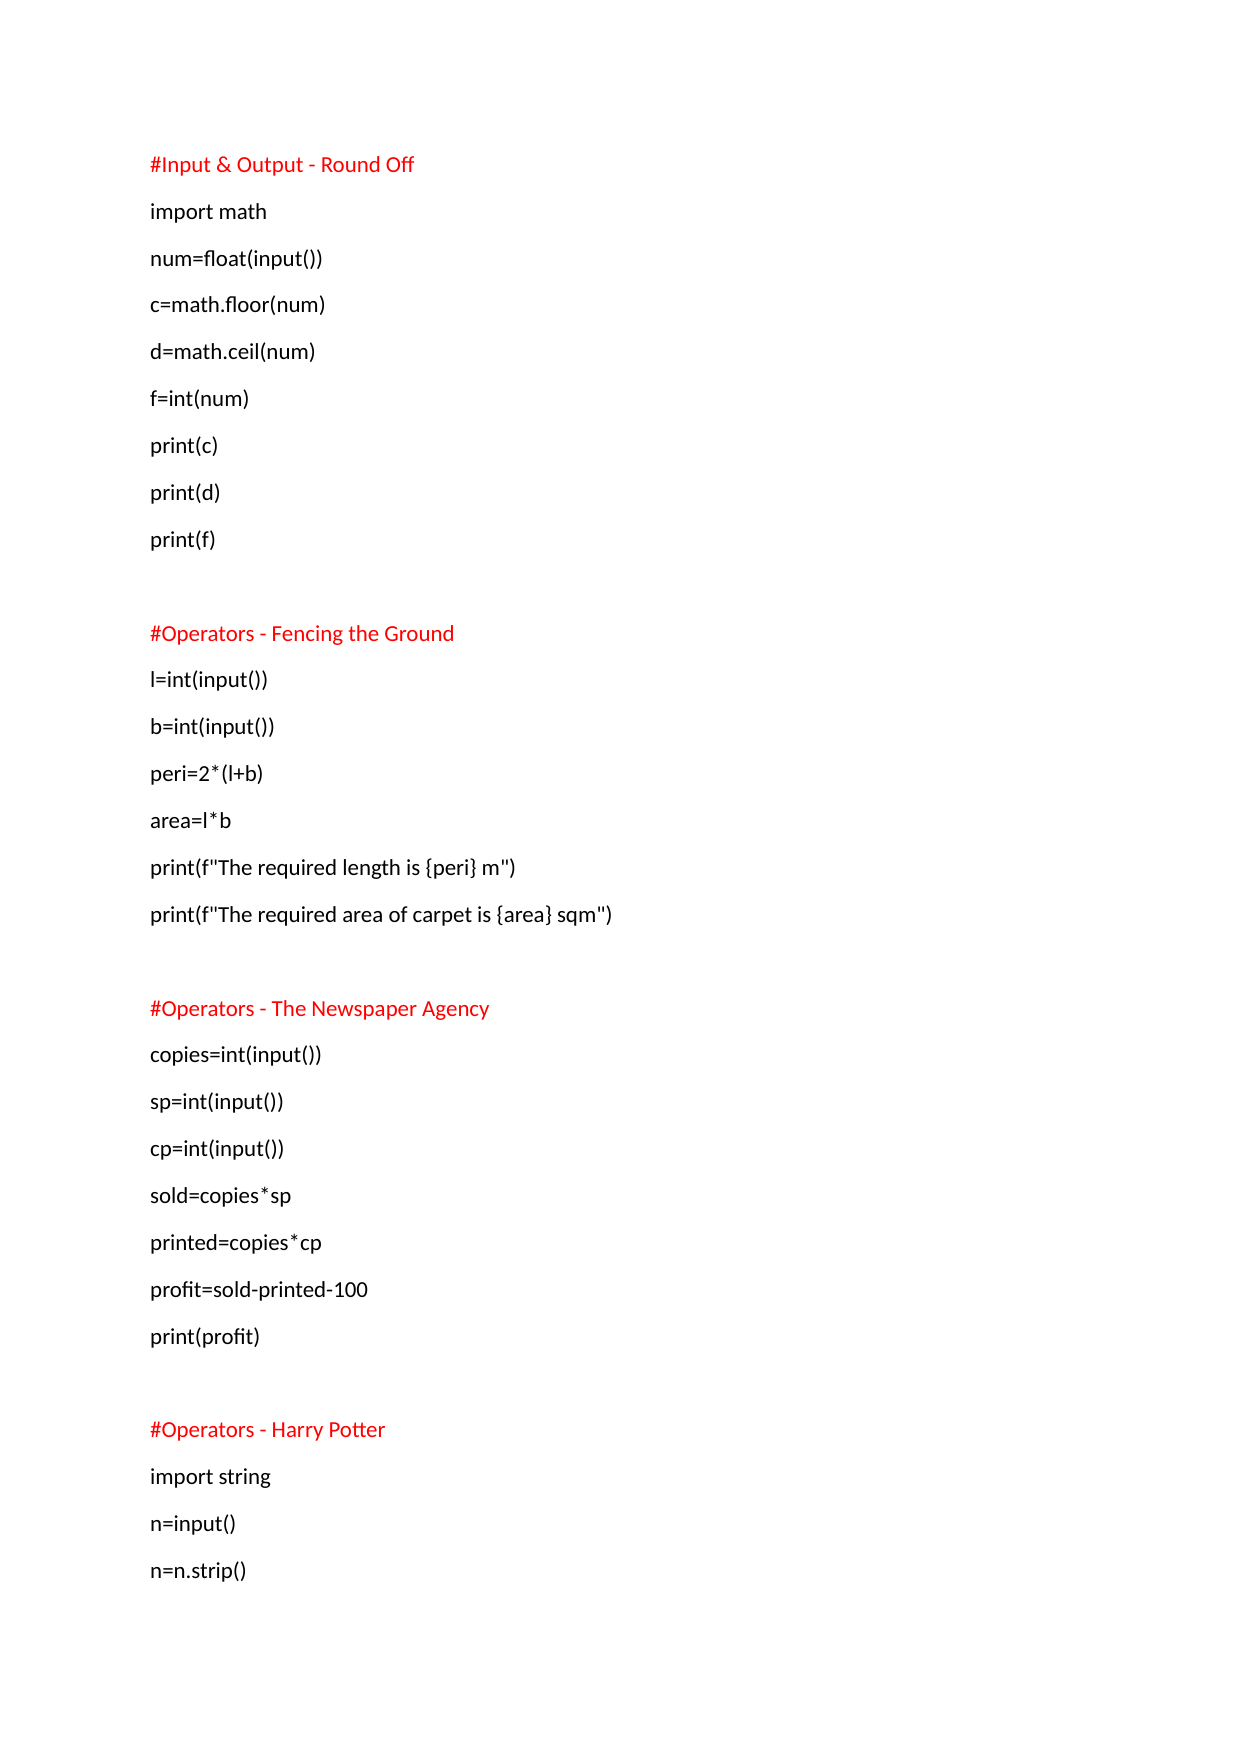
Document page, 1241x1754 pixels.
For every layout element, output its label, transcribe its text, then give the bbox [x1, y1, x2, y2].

text #Operators - Fencing the Ground [150, 619, 1090, 647]
text cp=int(input()) [150, 1134, 1090, 1162]
text print(profit) [150, 1322, 1090, 1350]
text profit=sold-printed-100 [150, 1275, 1090, 1303]
text n=n.strip() [150, 1556, 1090, 1584]
text #Operators - The Newspaper Agency [150, 994, 1090, 1022]
text printed=copies*cp [150, 1228, 1090, 1256]
text b=int(input()) [150, 712, 1090, 741]
text c=math.floor(num) [150, 291, 1090, 319]
text num=float(input()) [150, 244, 1090, 272]
text #Input & Output - Round Off [150, 150, 1090, 178]
text n=input() [150, 1509, 1090, 1537]
text import math [150, 197, 1090, 225]
text print(c) [150, 431, 1090, 459]
text l=int(input()) [150, 666, 1090, 694]
text d=math.ceil(num) [150, 337, 1090, 366]
text print(f) [150, 525, 1090, 553]
text copies=int(input()) [150, 1041, 1090, 1069]
text sold=copies*sp [150, 1181, 1090, 1209]
text print(f"The required length is {peri} m") [150, 853, 1090, 881]
text area=l*b [150, 806, 1090, 834]
text print(f"The required area of carpet is {area} sqm") [150, 900, 1090, 928]
text print(d) [150, 478, 1090, 506]
text peri=2*(l+b) [150, 759, 1090, 787]
text f=int(num) [150, 384, 1090, 412]
text #Operators - Harry Potter [150, 1416, 1090, 1444]
text import string [150, 1462, 1090, 1491]
text sp=int(input()) [150, 1087, 1090, 1116]
